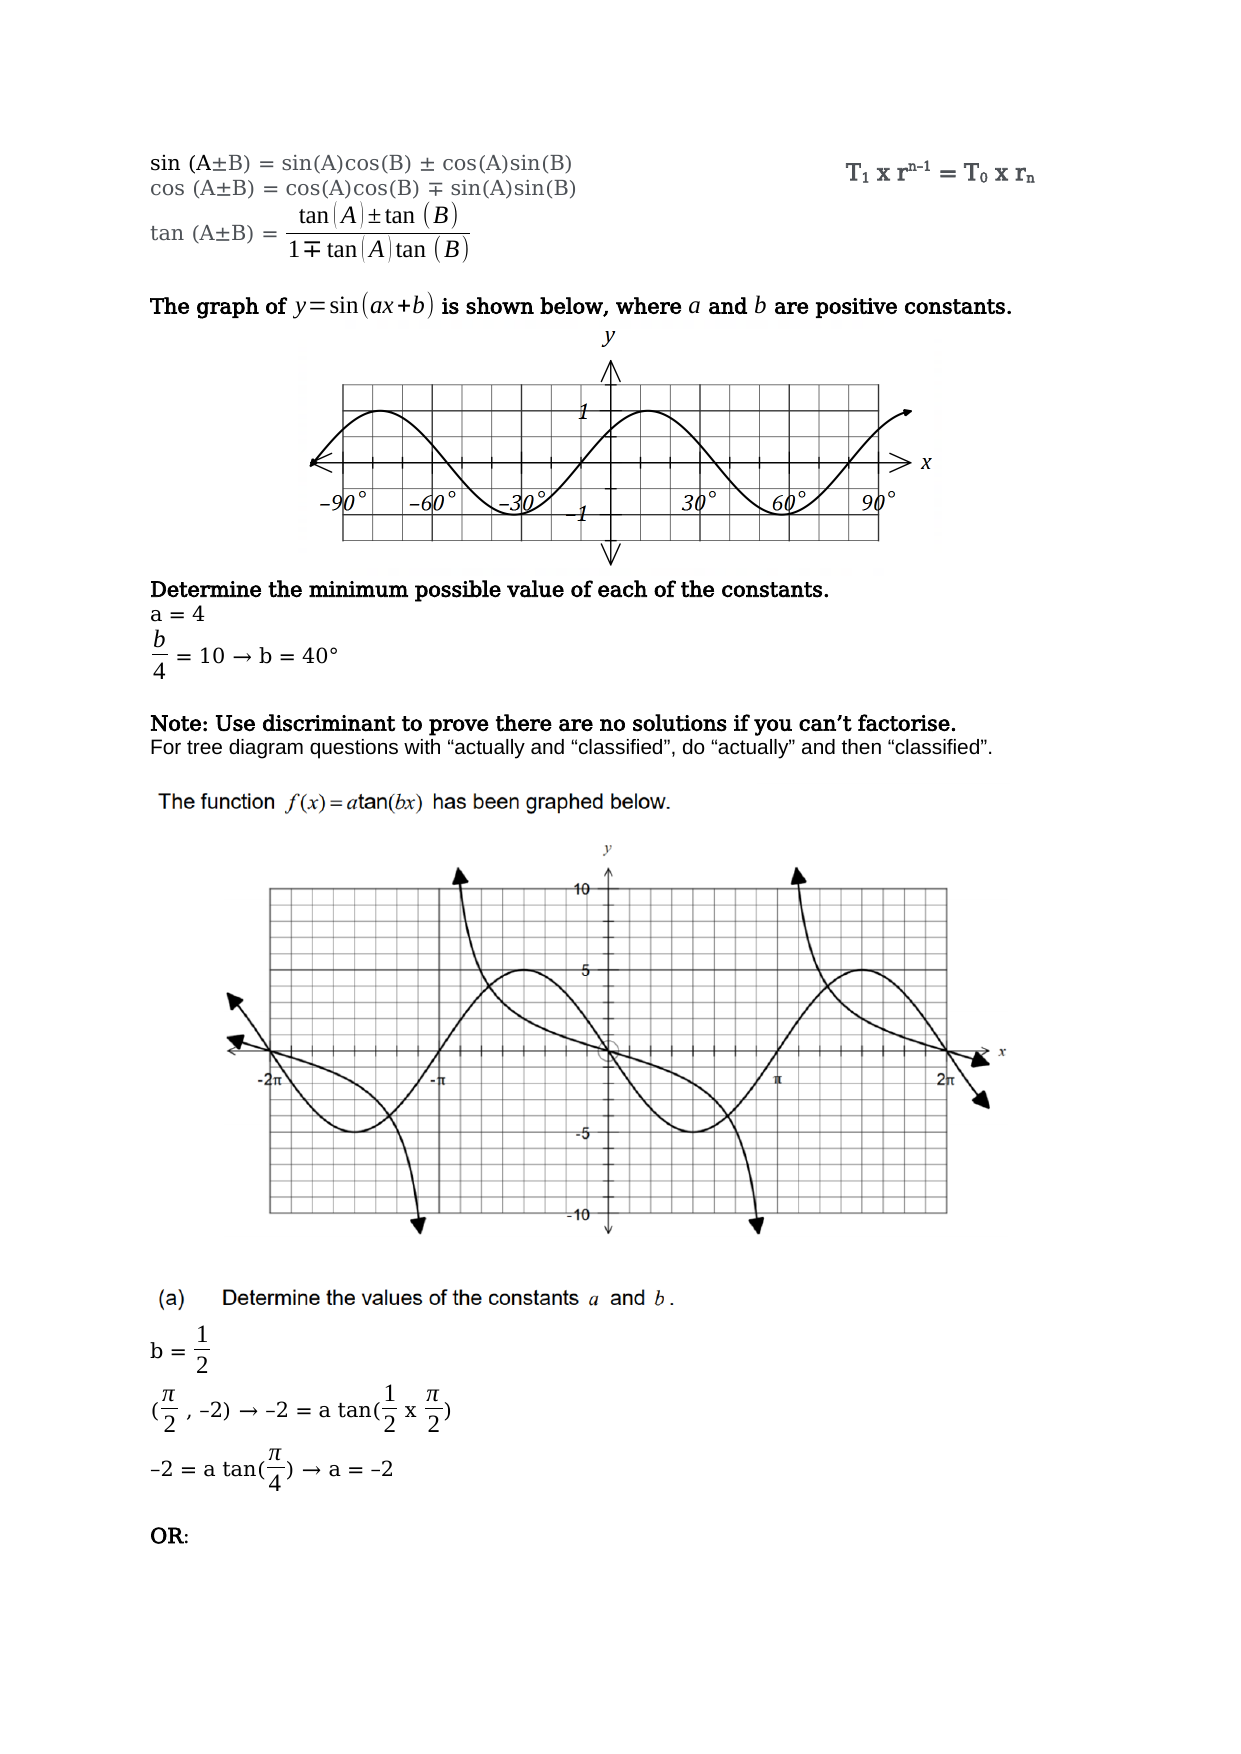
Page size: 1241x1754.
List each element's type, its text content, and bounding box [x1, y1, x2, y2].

text tan (A±B) = [150, 200, 1090, 265]
picture [150, 783, 1010, 1321]
text The graph of is shown below, where and are positive constants. [150, 290, 1090, 320]
text b = [150, 1321, 1090, 1379]
text OR: [150, 1522, 1090, 1547]
text Determine the minimum possible value of each of the constants. [150, 576, 1090, 601]
picture [298, 320, 942, 576]
text = 10 → b = 40° [150, 626, 1090, 685]
text sin (A±B) = sin(A)cos(B) ± cos(A)sin(B) [574, 150, 1090, 175]
text –2 = a tan() → a = –2 [150, 1438, 1090, 1497]
text For tree diagram questions with “actually and “classified”, do “actually” and then “classified”. [150, 735, 1090, 759]
text ( , –2) → –2 = a tan( x ) [150, 1379, 1090, 1438]
text Note: Use discriminant to prove there are no solutions if you can’t factorise. [150, 710, 1090, 735]
text a = 4 [150, 601, 1090, 626]
text cos (A±B) = cos(A)cos(B) ∓ sin(A)sin(B) [578, 175, 1090, 200]
